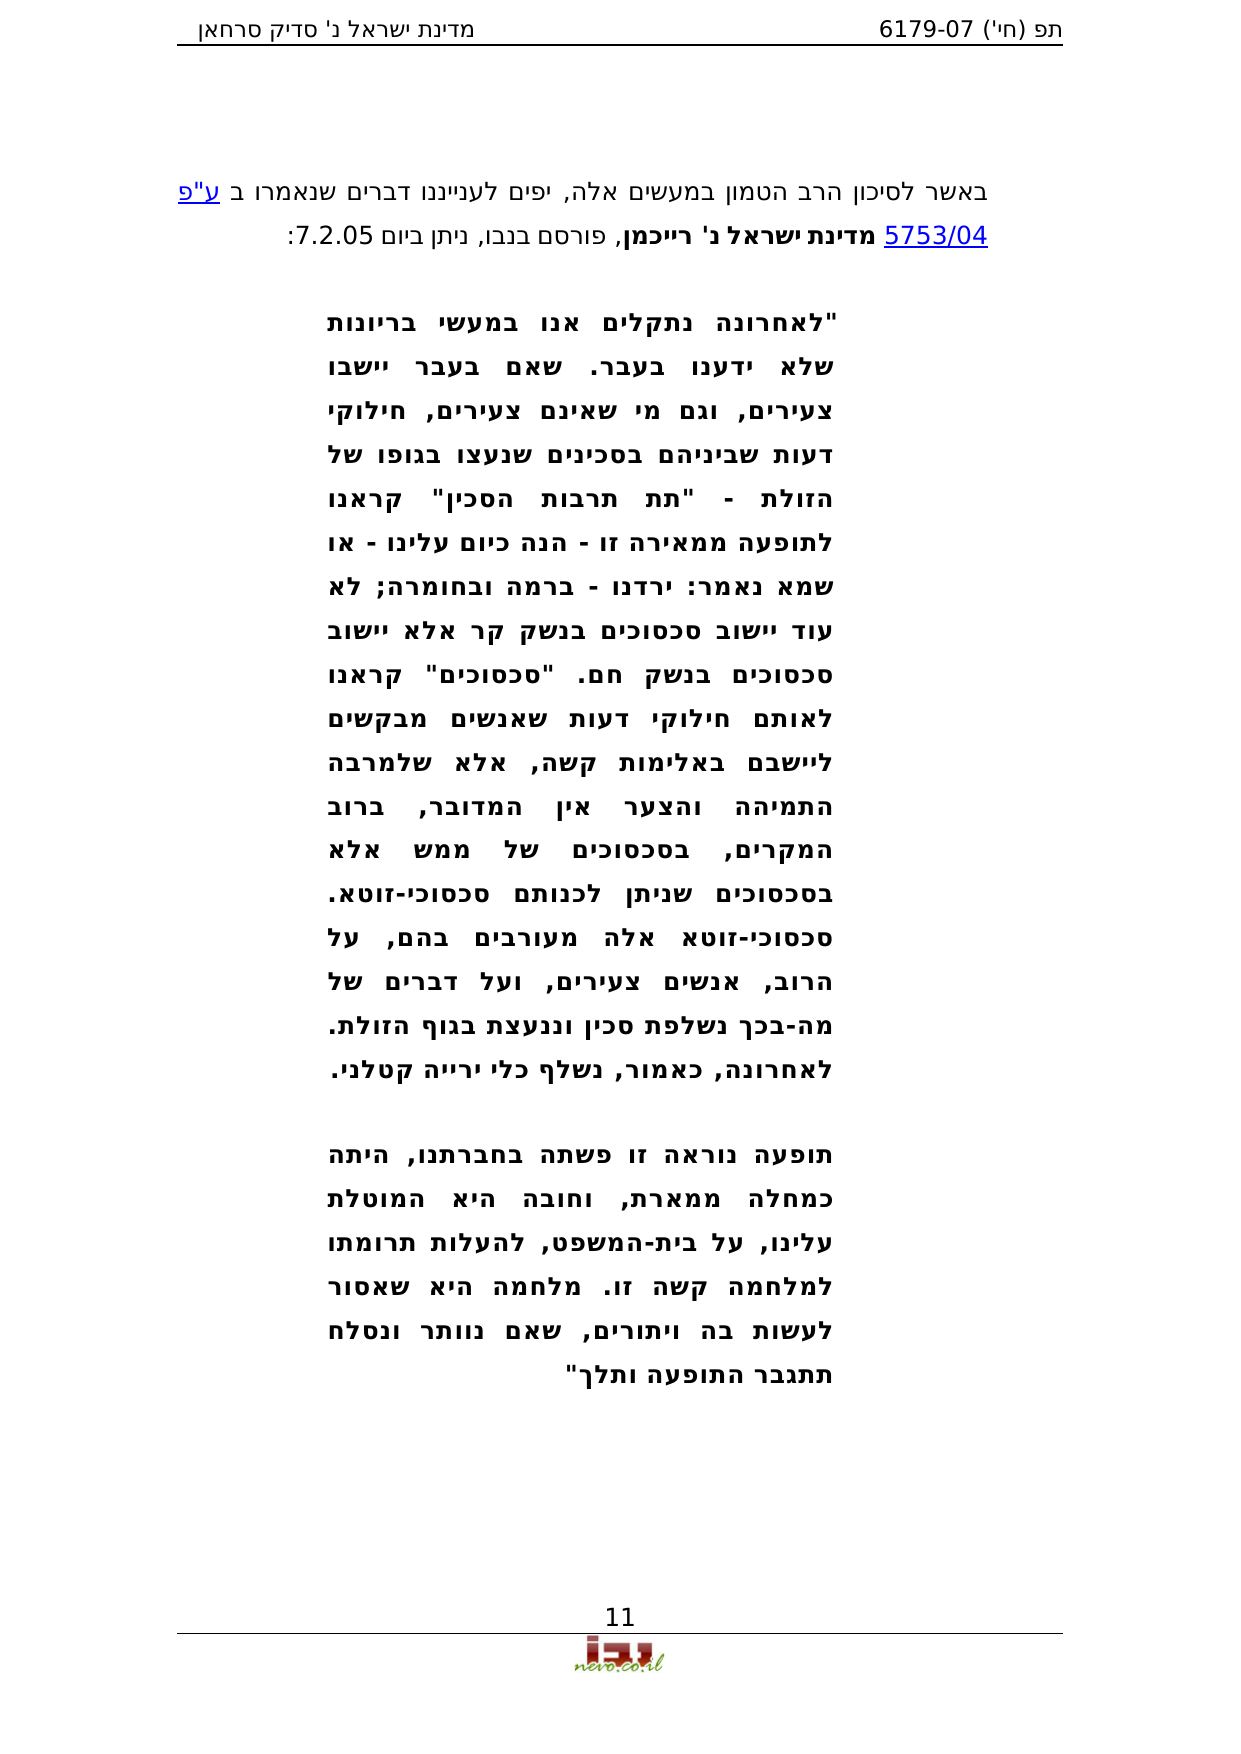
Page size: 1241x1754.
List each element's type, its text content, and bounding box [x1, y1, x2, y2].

text "לאחרונה נתקלים אנו במעשי בריונות שלא ידענו בעבר. שאם בעבר יישבו צעירים, וגם מי שאינם צעירים, חילוקי דעות שביניהם בסכינים שנעצו בגופו של הזולת - "תת תרבות הסכין" קראנו לתופעה ממאירה זו - הנה כיום עלינו - או שמא נאמר: ירדנו - ברמה ובחומרה; לא עוד יישוב סכסוכים בנשק קר אלא יישוב סכסוכים בנשק חם. "סכסוכים" קראנו לאותם חילוקי דעות שאנשים מבקשים ליישבם באלימות קשה, אלא שלמרבה התמיהה והצער אין המדובר, ברוב המקרים, בסכסוכים של ממש אלא בסכסוכים שניתן לכנותם סכסוכי-זוטא. סכסוכי-זוטא אלה מעורבים בהם, על הרוב, אנשים צעירים, ועל דברים של מה-בכך נשלפת סכין וננעצת בגוף הזולת. לאחרונה, כאמור, נשלף כלי ירייה קטלני. [327, 308, 838, 1084]
text באשר לסיכון הרב הטמון במעשים אלה, יפים לענייננו דברים שנאמרו ב ע"פ 5753/04 מדינת ישראל נ' רייכמן, פורסם בנבו, ניתן ביום 7.2.05: [177, 177, 1063, 250]
text תופעה נוראה זו פשתה בחברתנו, היתה כמחלה ממארת, וחובה היא המוטלת עלינו, על בית-המשפט, להעלות תרומתו למלחמה קשה זו. מלחמה היא שאסור לעשות בה ויתורים, שאם נוותר ונסלח תתגבר התופעה ותלך" [327, 1140, 962, 1389]
picture [574, 1635, 666, 1673]
